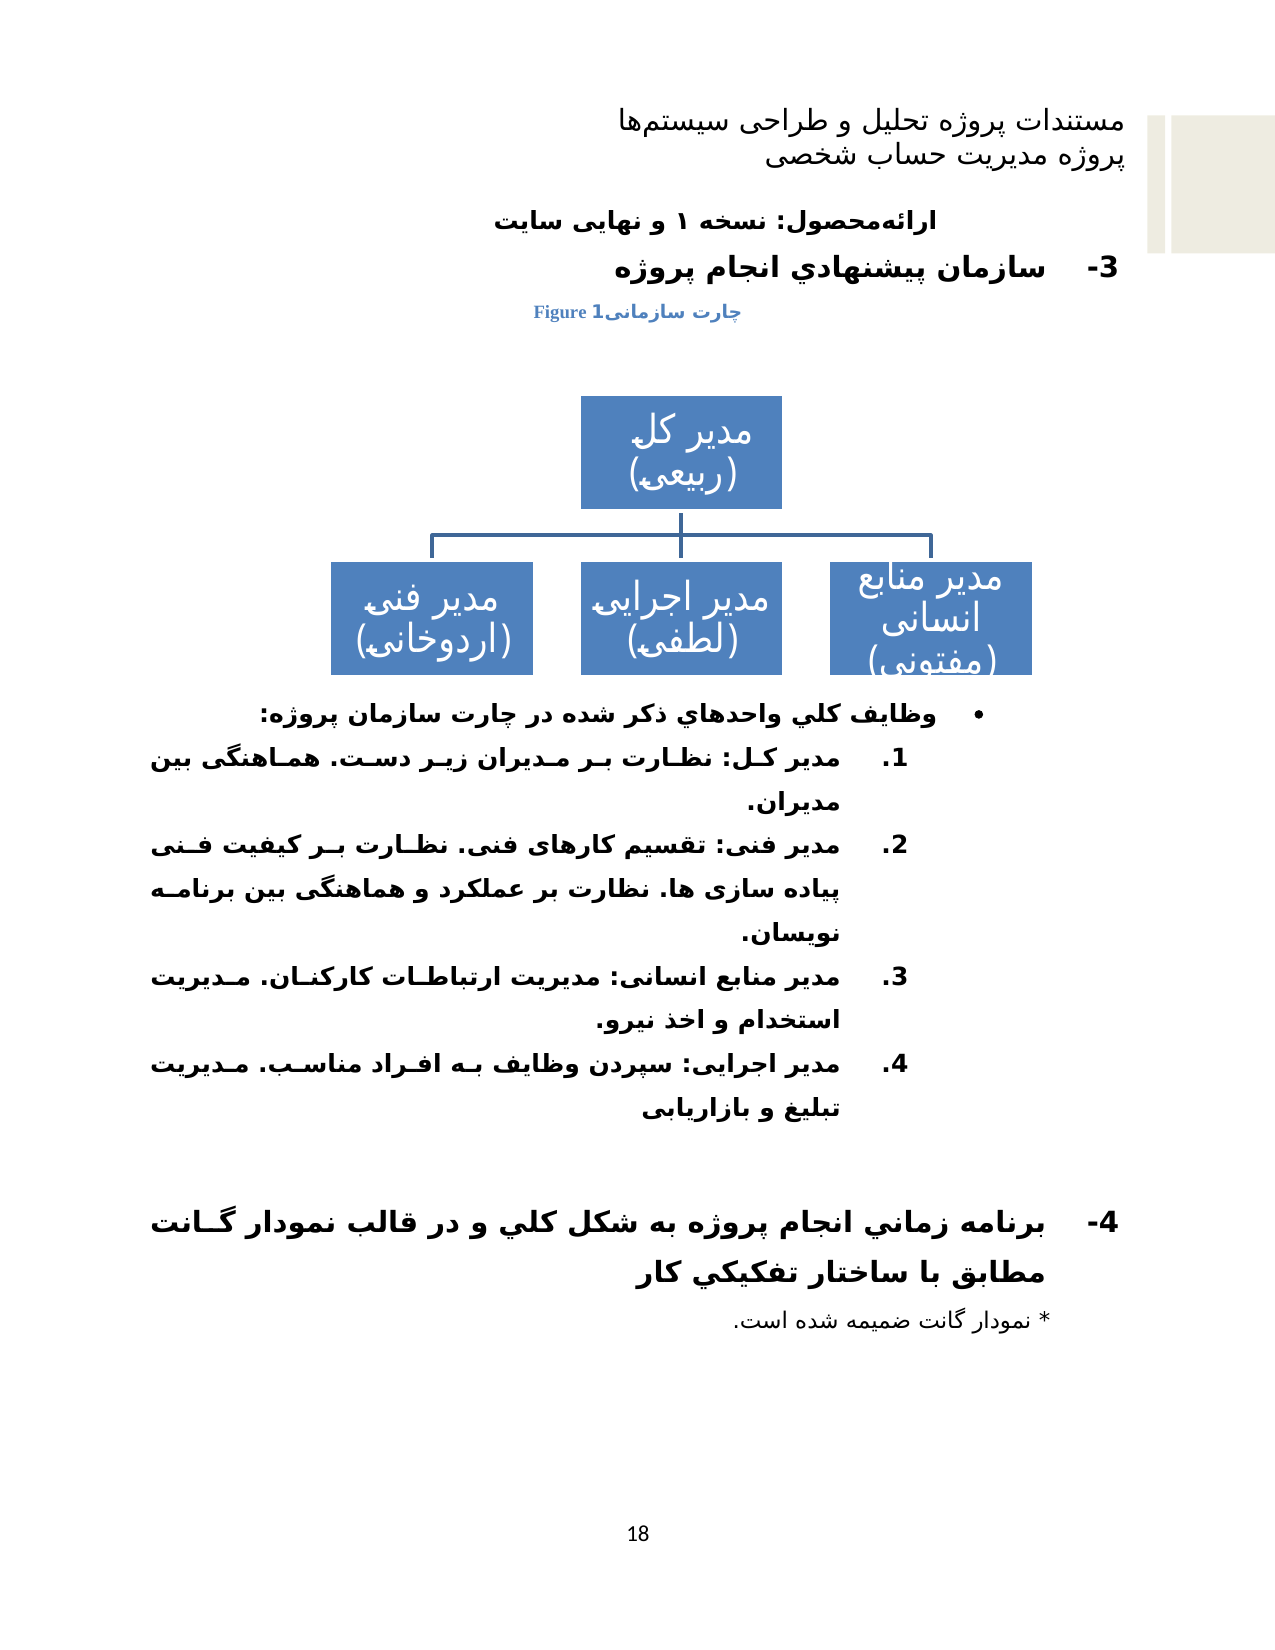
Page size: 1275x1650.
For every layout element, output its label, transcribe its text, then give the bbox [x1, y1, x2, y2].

list مدیر کل: نظارت بر مدیران زیر دست. هماهنگی بین مدیران. [150, 743, 881, 816]
list برنامه زماني انجام پروژه به شكل كلي و در قالب نمودار گانت مطابق با ساختار تفكيكي كار [150, 1205, 1087, 1290]
text * نمودار گانت ضمیمه شده است. [150, 1307, 1050, 1333]
list مدیر فنی: تقسیم کارهای فنی. نظارت بر کیفیت فنی پیاده سازی ها. نظارت بر عملکرد و هماهنگی بین برنامه نویسان. [150, 830, 881, 947]
list مدیر منابع انسانی: مدیریت ارتباطات کارکنان. مدیریت استخدام و اخذ نیرو. [150, 962, 881, 1034]
text ارائه‌محصول: نسخه ۱ و نهایی سایت [150, 207, 937, 236]
text Figure 1چارت سازمانی [150, 301, 1125, 323]
list وظايف كلي واحدهاي ذكر شده در چارت سازمان پروژه: [150, 699, 975, 728]
list مدیر اجرایی: سپردن وظایف به افراد مناسب. مدیریت تبلیغ و بازاریابی [150, 1049, 881, 1122]
list سازمان پيشنهادي انجام پروژه [228, 250, 1087, 284]
